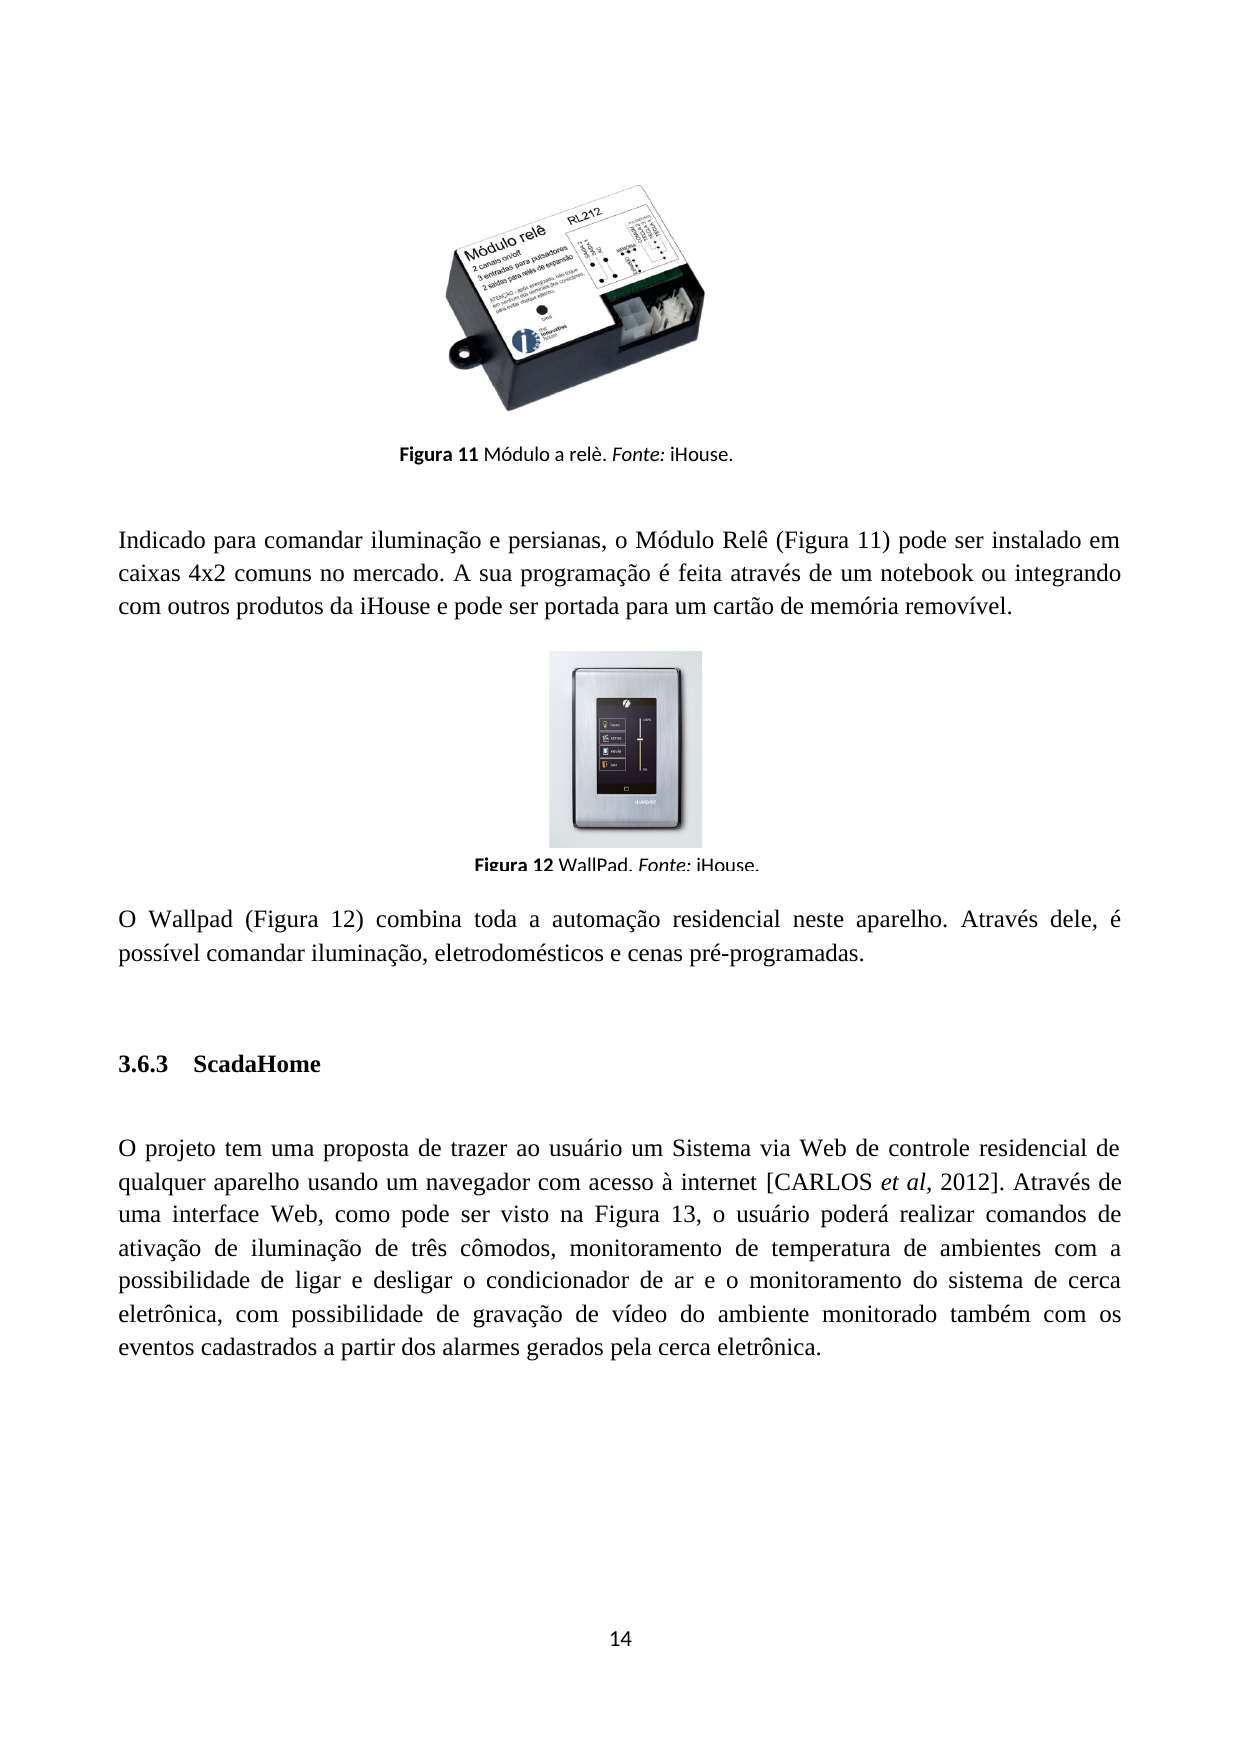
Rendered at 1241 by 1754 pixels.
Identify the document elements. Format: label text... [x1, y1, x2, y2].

picture [549, 651, 703, 848]
text O projeto tem uma proposta de trazer ao usuário um Sistema via Web de controle residencial de qualquer aparelho usando um navegador com acesso à internet [CARLOS et al, 2012]. Através de uma interface Web, como pode ser visto na Figura 13, o usuário poderá realizar comandos de ativação de iluminação de três cômodos, monitoramento de temperatura de ambientes com a possibilidade de ligar e desligar o condicionador de ar e o monitoramento do sistema de cerca eletrônica, com possibilidade de gravação de vídeo do ambiente monitorado também com os eventos cadastrados a partir dos alarmes gerados pela cerca eletrônica. [118, 1133, 1122, 1360]
text Indicado para comandar iluminação e persianas, o Módulo Relê (Figura 11) pode ser instalado em caixas 4x2 comuns no mercado. A sua programação é feita através de um notebook ou integrando com outros produtos da iHouse e pode ser portada para um cartão de memória removível. [118, 525, 1122, 619]
subtitle ScadaHome [118, 1049, 1122, 1078]
text O Wallpad (Figura 12) combina toda a automação residencial neste aparelho. Através dele, é possível comandar iluminação, eletrodomésticos e cenas pré-programadas. [118, 904, 1122, 966]
picture [445, 185, 708, 411]
